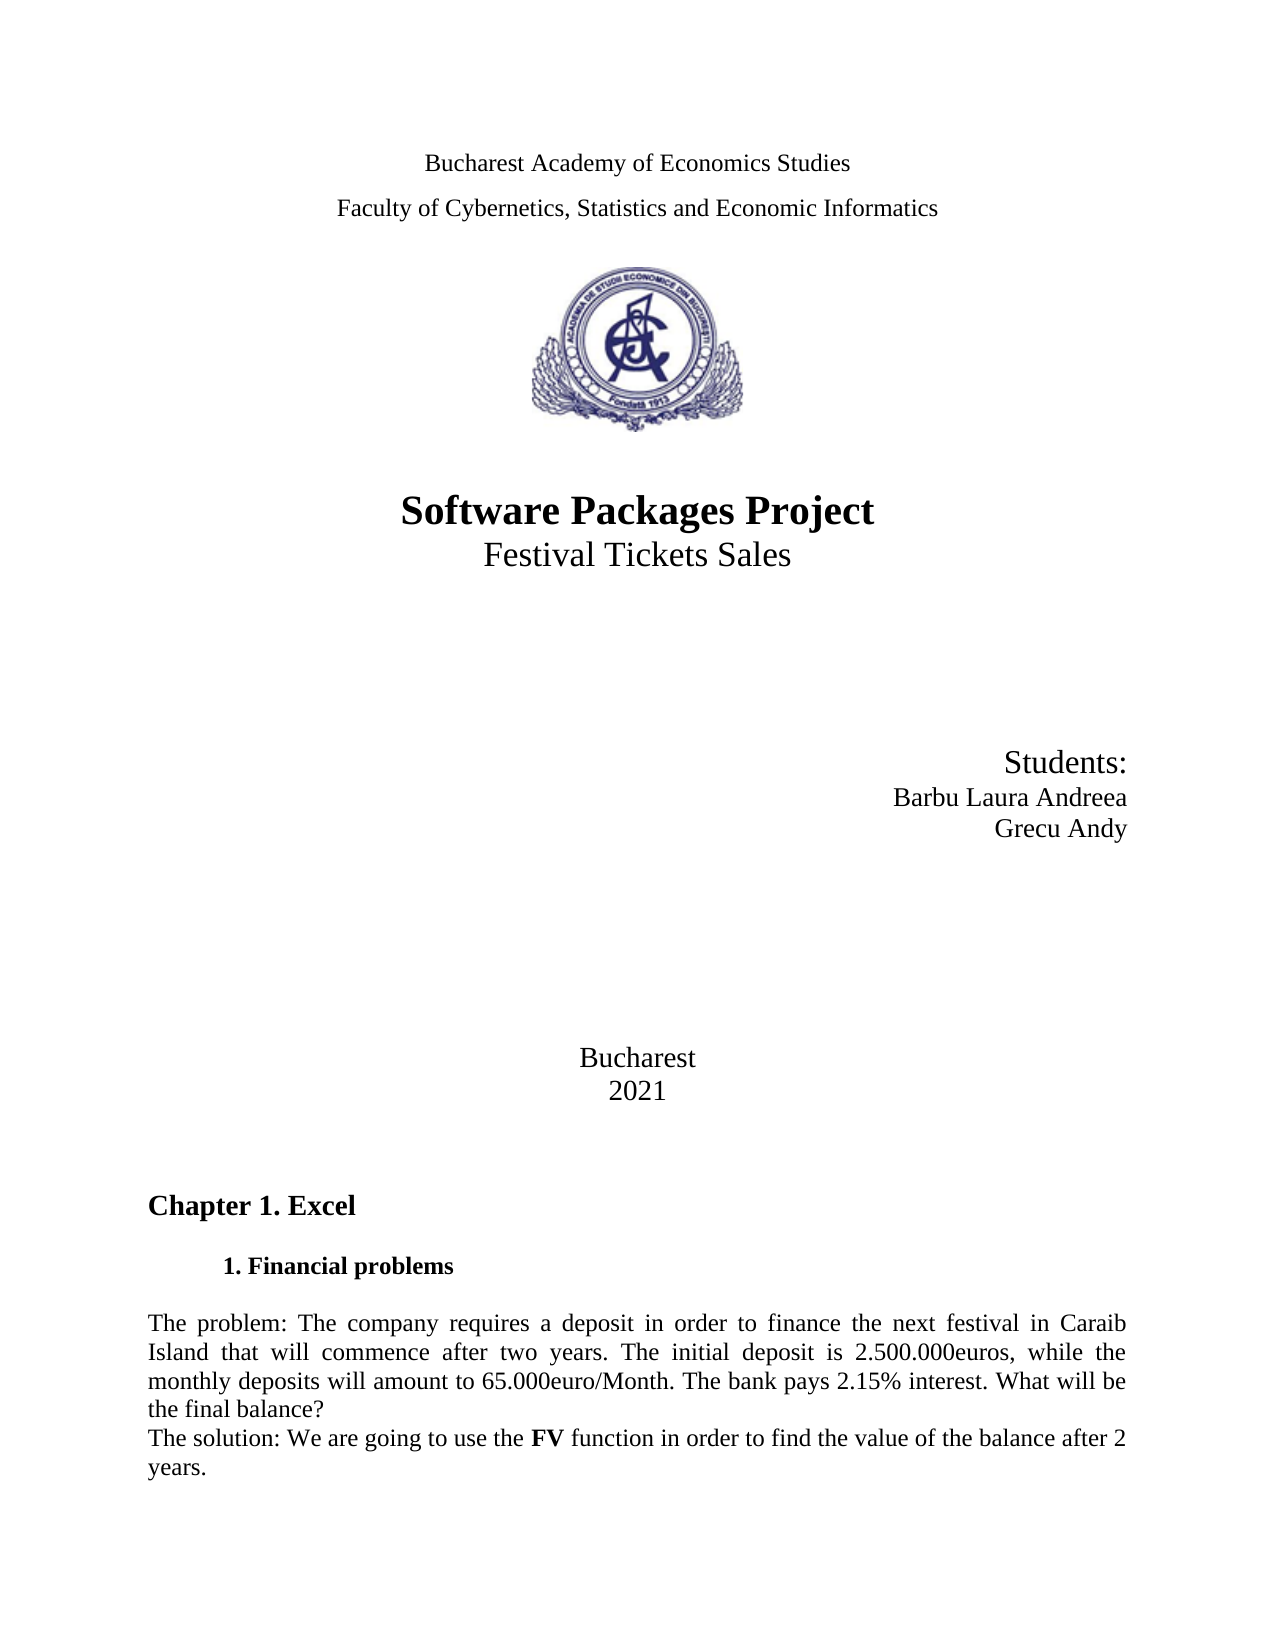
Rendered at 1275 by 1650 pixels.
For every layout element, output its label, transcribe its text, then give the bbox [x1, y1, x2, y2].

text The problem: The company requires a deposit in order to finance the next festival in Caraib Island that will commence after two years. The initial deposit is 2.500.000euros, while the monthly deposits will amount to 65.000euro/Month. The bank pays 2.15% interest. What will be the final balance? [148, 1308, 1127, 1423]
picture [531, 267, 744, 432]
text The solution: We are going to use the FV function in order to find the value of the balance after 2 years. [148, 1423, 1127, 1481]
text Bucharest Academy of Economics Studies [148, 148, 1127, 176]
text Students: [148, 742, 1127, 781]
text Grecu Andy [148, 812, 1127, 843]
text Bucharest [148, 1040, 1127, 1073]
text Faculty of Cybernetics, Statistics and Economic Informatics [148, 193, 1127, 222]
text Chapter 1. Excel [148, 1188, 1127, 1222]
text 2021 [148, 1073, 1127, 1107]
text Software Packages Project [148, 486, 1127, 533]
text Barbu Laura Andreea [148, 781, 1127, 812]
text 1. Financial problems [148, 1251, 1127, 1279]
text Festival Tickets Sales [148, 533, 1127, 574]
